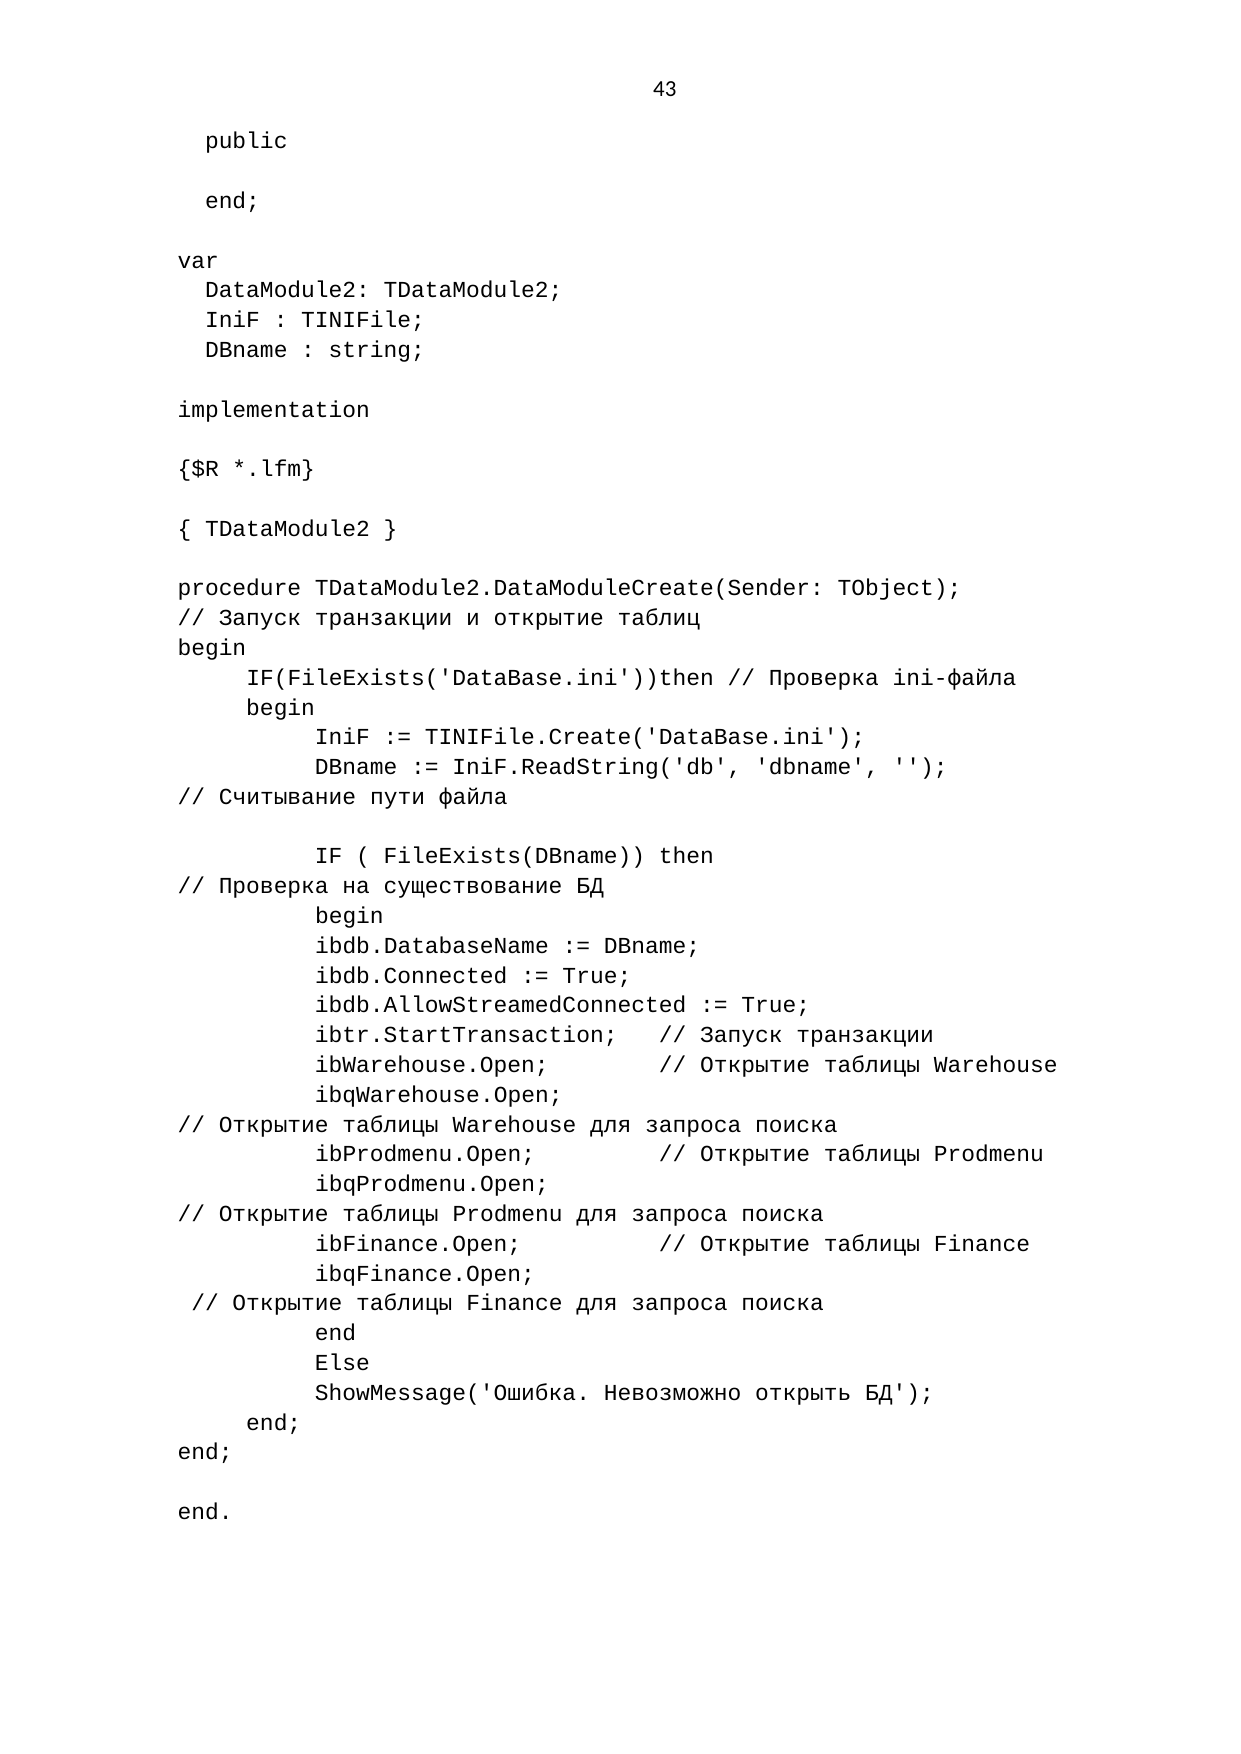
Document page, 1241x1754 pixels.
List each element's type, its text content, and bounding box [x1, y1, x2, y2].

text public [177, 130, 1152, 156]
text ibdb.Connected := True; [177, 964, 1152, 990]
text // Проверка на существование БД [177, 875, 1152, 901]
text // Открытие таблицы Finance для запроса поиска [177, 1292, 1152, 1318]
text ibProdmenu.Open; // Открытие таблицы Prodmenu [177, 1143, 1152, 1169]
text // Открытие таблицы Prodmenu для запроса поиска [177, 1202, 1152, 1228]
text ibdb.AllowStreamedConnected := True; [177, 994, 1152, 1020]
text begin [177, 636, 1152, 662]
text IniF := TINIFile.Create('DataBase.ini'); [177, 726, 1152, 752]
text // Считывание пути файла [177, 785, 1152, 811]
text // Запуск транзакции и открытие таблиц [177, 607, 1152, 632]
text Else [177, 1351, 1152, 1377]
text IniF : TINIFile; [177, 309, 1152, 334]
text IF(FileExists('DataBase.ini'))then // Проверка ini-файла [177, 666, 1152, 692]
text { TDataModule2 } [177, 517, 1152, 543]
text DBname : string; [177, 338, 1152, 364]
text DBname := IniF.ReadString('db', 'dbname', ''); [177, 756, 1152, 781]
text implementation [177, 398, 1152, 424]
text end. [177, 1500, 1152, 1526]
text {$R *.lfm} [177, 458, 1152, 483]
text end; [177, 189, 1152, 215]
text var [177, 249, 1152, 275]
text ibdb.DatabaseName := DBname; [177, 934, 1152, 960]
text ibqProdmenu.Open; [177, 1173, 1152, 1198]
text ibtr.StartTransaction; // Запуск транзакции [177, 1024, 1152, 1049]
text ibFinance.Open; // Открытие таблицы Finance [177, 1232, 1152, 1258]
text IF ( FileExists(DBname)) then [177, 845, 1152, 871]
text begin [177, 696, 1152, 722]
text procedure TDataModule2.DataModuleCreate(Sender: TObject); [177, 577, 1152, 603]
text end [177, 1322, 1152, 1347]
text DataModule2: TDataModule2; [177, 279, 1152, 305]
text end; [177, 1441, 1152, 1467]
text // Открытие таблицы Warehouse для запроса поиска [177, 1113, 1152, 1139]
text ibWarehouse.Open; // Открытие таблицы Warehouse [177, 1053, 1152, 1079]
text end; [177, 1411, 1152, 1437]
text ShowMessage('Ошибка. Невозможно открыть БД'); [177, 1381, 1152, 1407]
text ibqWarehouse.Open; [177, 1083, 1152, 1109]
text ibqFinance.Open; [177, 1262, 1152, 1288]
text begin [177, 904, 1152, 930]
